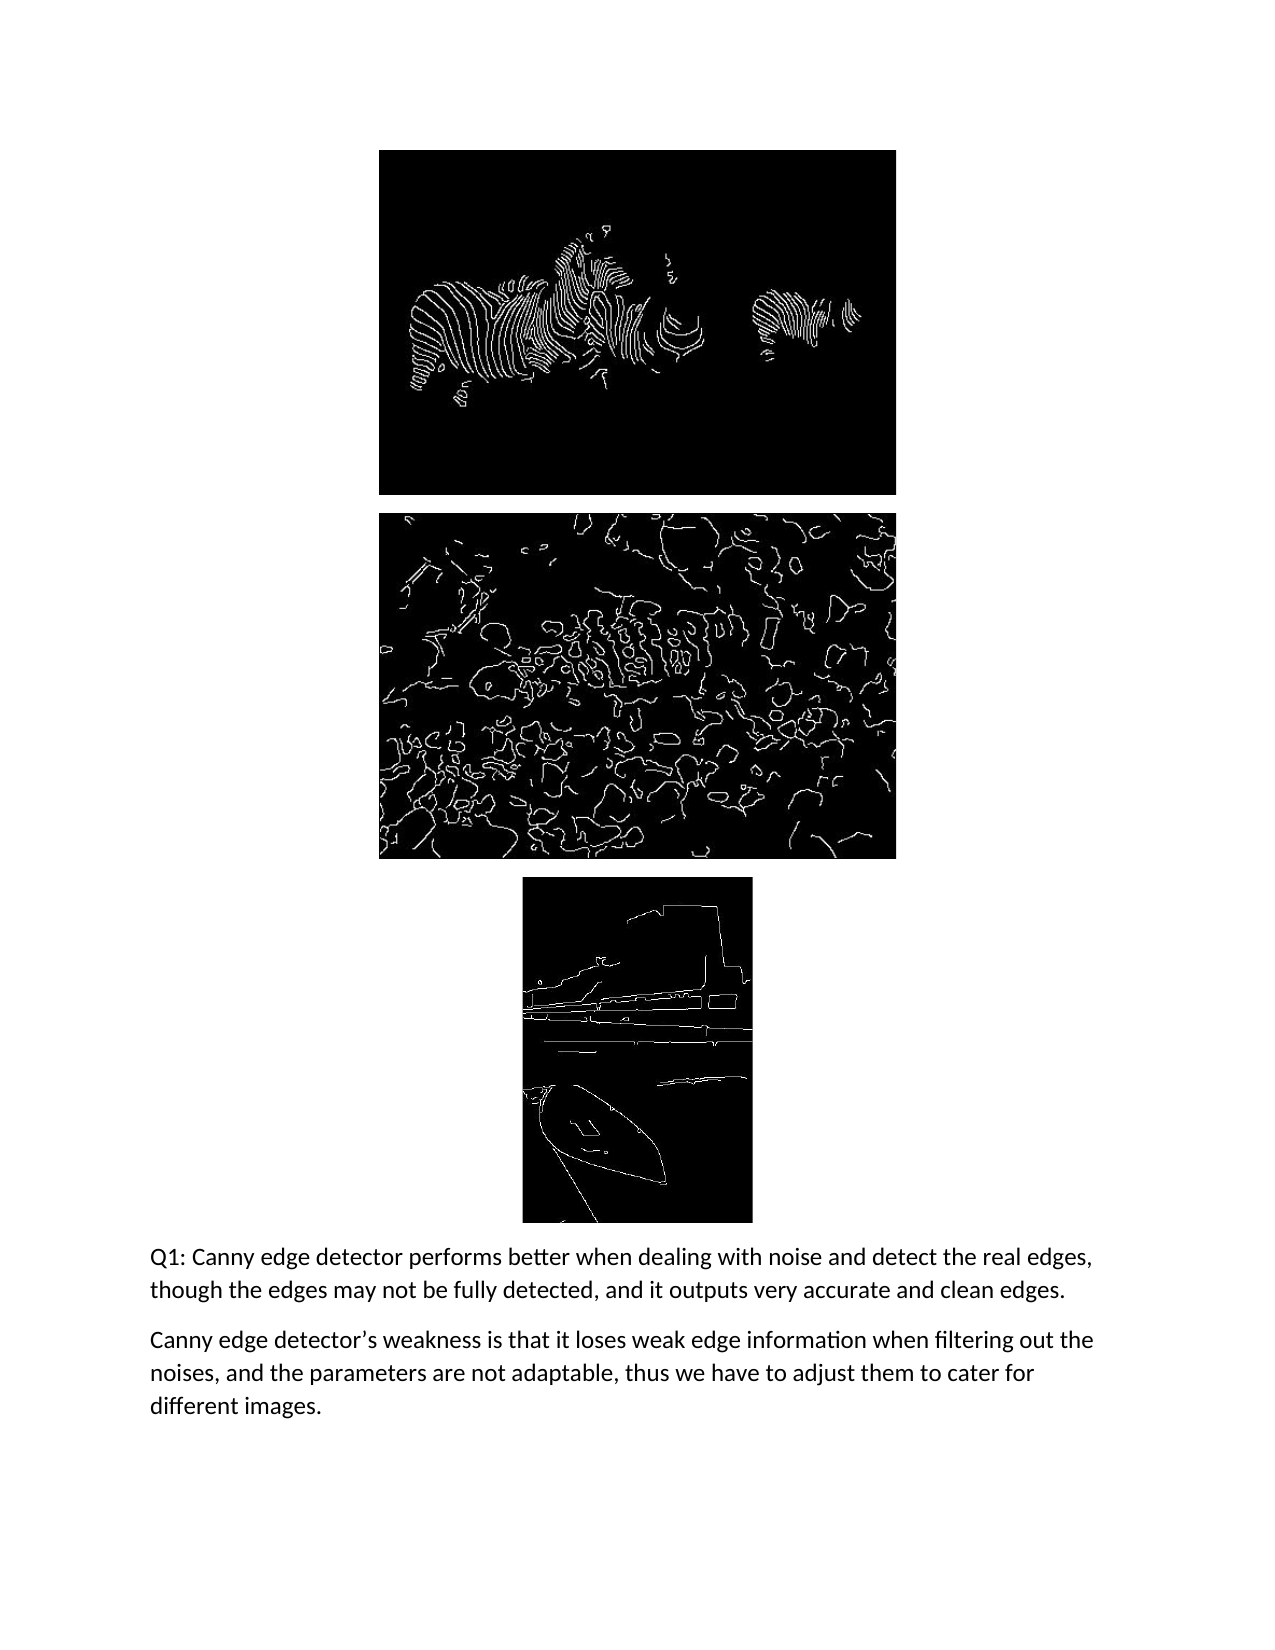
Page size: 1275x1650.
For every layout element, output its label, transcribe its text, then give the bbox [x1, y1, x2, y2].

text Q1: Canny edge detector performs better when dealing with noise and detect the real edges, though the edges may not be fully detected, and it outputs very accurate and clean edges. [150, 1242, 1125, 1305]
picture [522, 877, 753, 1223]
picture [379, 150, 897, 495]
picture [379, 513, 897, 859]
text Canny edge detector’s weakness is that it loses weak edge information when filtering out the noises, and the parameters are not adaptable, thus we have to adjust them to cater for different images. [150, 1324, 1125, 1420]
